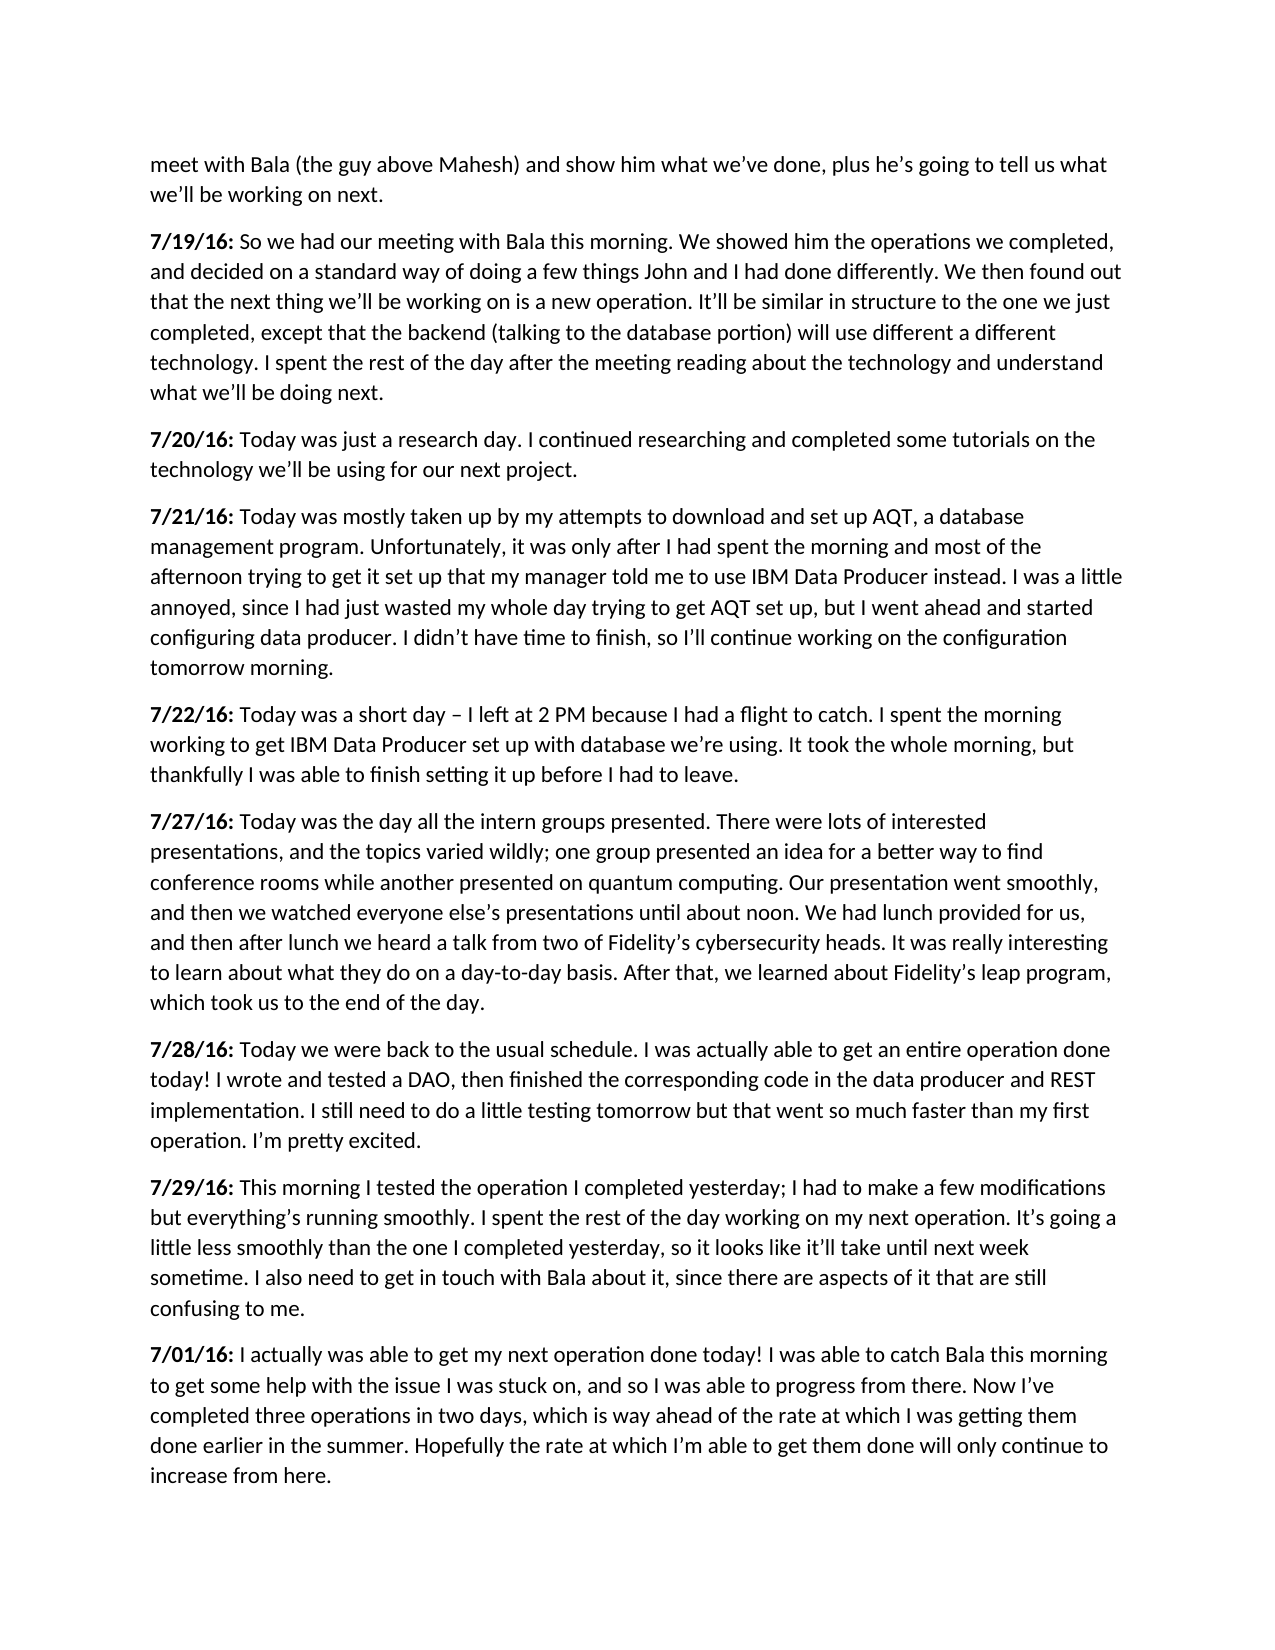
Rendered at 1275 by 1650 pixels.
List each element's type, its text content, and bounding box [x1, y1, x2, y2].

text 7/01/16: I actually was able to get my next operation done today! I was able to catch Bala this morning to get some help with the issue I was stuck on, and so I was able to progress from there. Now I’ve completed three operations in two days, which is way ahead of the rate at which I was getting them done earlier in the summer. Hopefully the rate at which I’m able to get them done will only continue to increase from here. [150, 1341, 1125, 1489]
text 7/28/16: Today we were back to the usual schedule. I was actually able to get an entire operation done today! I wrote and tested a DAO, then finished the corresponding code in the data producer and REST implementation. I still need to do a little testing tomorrow but that went so much faster than my first operation. I’m pretty excited. [150, 1035, 1125, 1154]
text 7/27/16: Today was the day all the intern groups presented. There were lots of interested presentations, and the topics varied wildly; one group presented an idea for a better way to find conference rooms while another presented on quantum computing. Our presentation went smoothly, and then we watched everyone else’s presentations until about noon. We had lunch provided for us, and then after lunch we heard a talk from two of Fidelity’s cybersecurity heads. It was really interesting to learn about what they do on a day-to-day basis. After that, we learned about Fidelity’s leap program, which took us to the end of the day. [150, 807, 1125, 1017]
text 7/19/16: So we had our meeting with Bala this morning. We showed him the operations we completed, and decided on a standard way of doing a few things John and I had done differently. We then found out that the next thing we’ll be working on is a new operation. It’ll be similar in structure to the one we just completed, except that the backend (talking to the database portion) will use different a different technology. I spent the rest of the day after the meeting reading about the technology and understand what we’ll be doing next. [150, 227, 1125, 406]
text 7/20/16: Today was just a research day. I continued researching and completed some tutorials on the technology we’ll be using for our next project. [150, 425, 1125, 483]
text 7/22/16: Today was a short day – I left at 2 PM because I had a flight to catch. I spent the morning working to get IBM Data Producer set up with database we’re using. It took the whole morning, but thankfully I was able to finish setting it up before I had to leave. [150, 700, 1125, 788]
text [150, 150, 1125, 208]
text 7/29/16: This morning I tested the operation I completed yesterday; I had to make a few modifications but everything’s running smoothly. I spent the rest of the day working on my next operation. It’s going a little less smoothly than the one I completed yesterday, so it looks like it’ll take until next week sometime. I also need to get in touch with Bala about it, since there are aspects of it that are still confusing to me. [150, 1173, 1125, 1322]
text 7/21/16: Today was mostly taken up by my attempts to download and set up AQT, a database management program. Unfortunately, it was only after I had spent the morning and most of the afternoon trying to get it set up that my manager told me to use IBM Data Producer instead. I was a little annoyed, since I had just wasted my whole day trying to get AQT set up, but I went ahead and started configuring data producer. I didn’t have time to finish, so I’ll continue working on the configuration tomorrow morning. [150, 502, 1125, 681]
